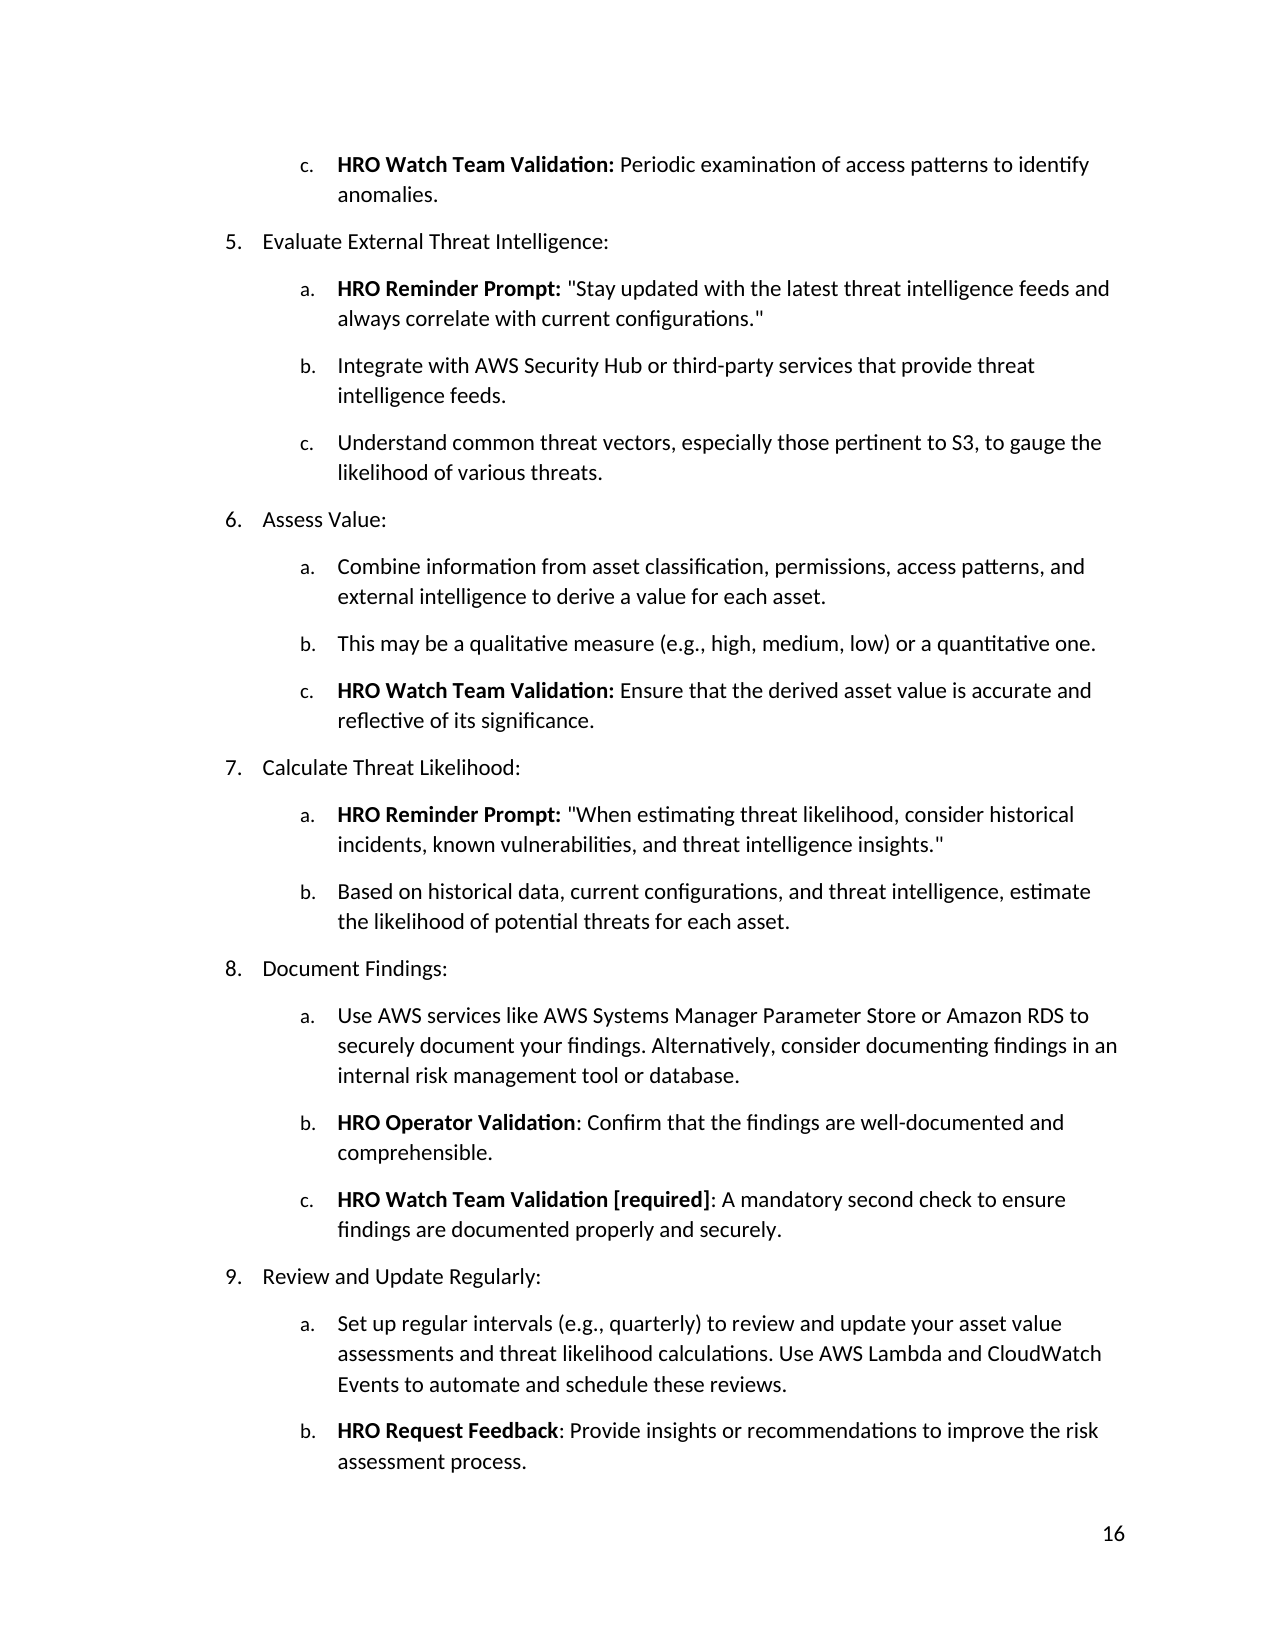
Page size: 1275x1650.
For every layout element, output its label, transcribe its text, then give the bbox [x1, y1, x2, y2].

list HRO Reminder Prompt: "When estimating threat likelihood, consider historical incidents, known vulnerabilities, and threat intelligence insights." [300, 800, 1125, 858]
list Understand common threat vectors, especially those pertinent to S3, to gauge the likelihood of various threats. [300, 428, 1125, 486]
list HRO Request Feedback: Provide insights or recommendations to improve the risk assessment process. [300, 1417, 1125, 1475]
list HRO Watch Team Validation: Ensure that the derived asset value is accurate and reflective of its significance. [300, 676, 1125, 734]
list Review and Update Regularly: [225, 1262, 1125, 1291]
list Use AWS services like AWS Systems Manager Parameter Store or Amazon RDS to securely document your findings. Alternatively, consider documenting findings in an internal risk management tool or database. [300, 1001, 1125, 1089]
list HRO Watch Team Validation: Periodic examination of access patterns to identify anomalies. [300, 150, 1125, 208]
list Evaluate External Threat Intelligence: [225, 227, 1125, 255]
list Set up regular intervals (e.g., quarterly) to review and update your asset value assessments and threat likelihood calculations. Use AWS Lambda and CloudWatch Events to automate and schedule these reviews. [300, 1309, 1125, 1398]
list Document Findings: [225, 954, 1125, 982]
list HRO Operator Validation: Confirm that the findings are well-documented and comprehensible. [300, 1108, 1125, 1167]
list Combine information from asset classification, permissions, access patterns, and external intelligence to derive a value for each asset. [300, 552, 1125, 610]
list Integrate with AWS Security Hub or third-party services that provide threat intelligence feeds. [300, 351, 1125, 409]
list Calculate Threat Likelihood: [225, 753, 1125, 781]
list Assess Value: [225, 505, 1125, 533]
list HRO Reminder Prompt: "Stay updated with the latest threat intelligence feeds and always correlate with current configurations." [300, 274, 1125, 332]
list HRO Watch Team Validation [required]: A mandatory second check to ensure findings are documented properly and securely. [300, 1185, 1125, 1244]
list Based on historical data, current configurations, and threat intelligence, estimate the likelihood of potential threats for each asset. [300, 877, 1125, 935]
list This may be a qualitative measure (e.g., high, medium, low) or a quantitative one. [300, 629, 1125, 657]
